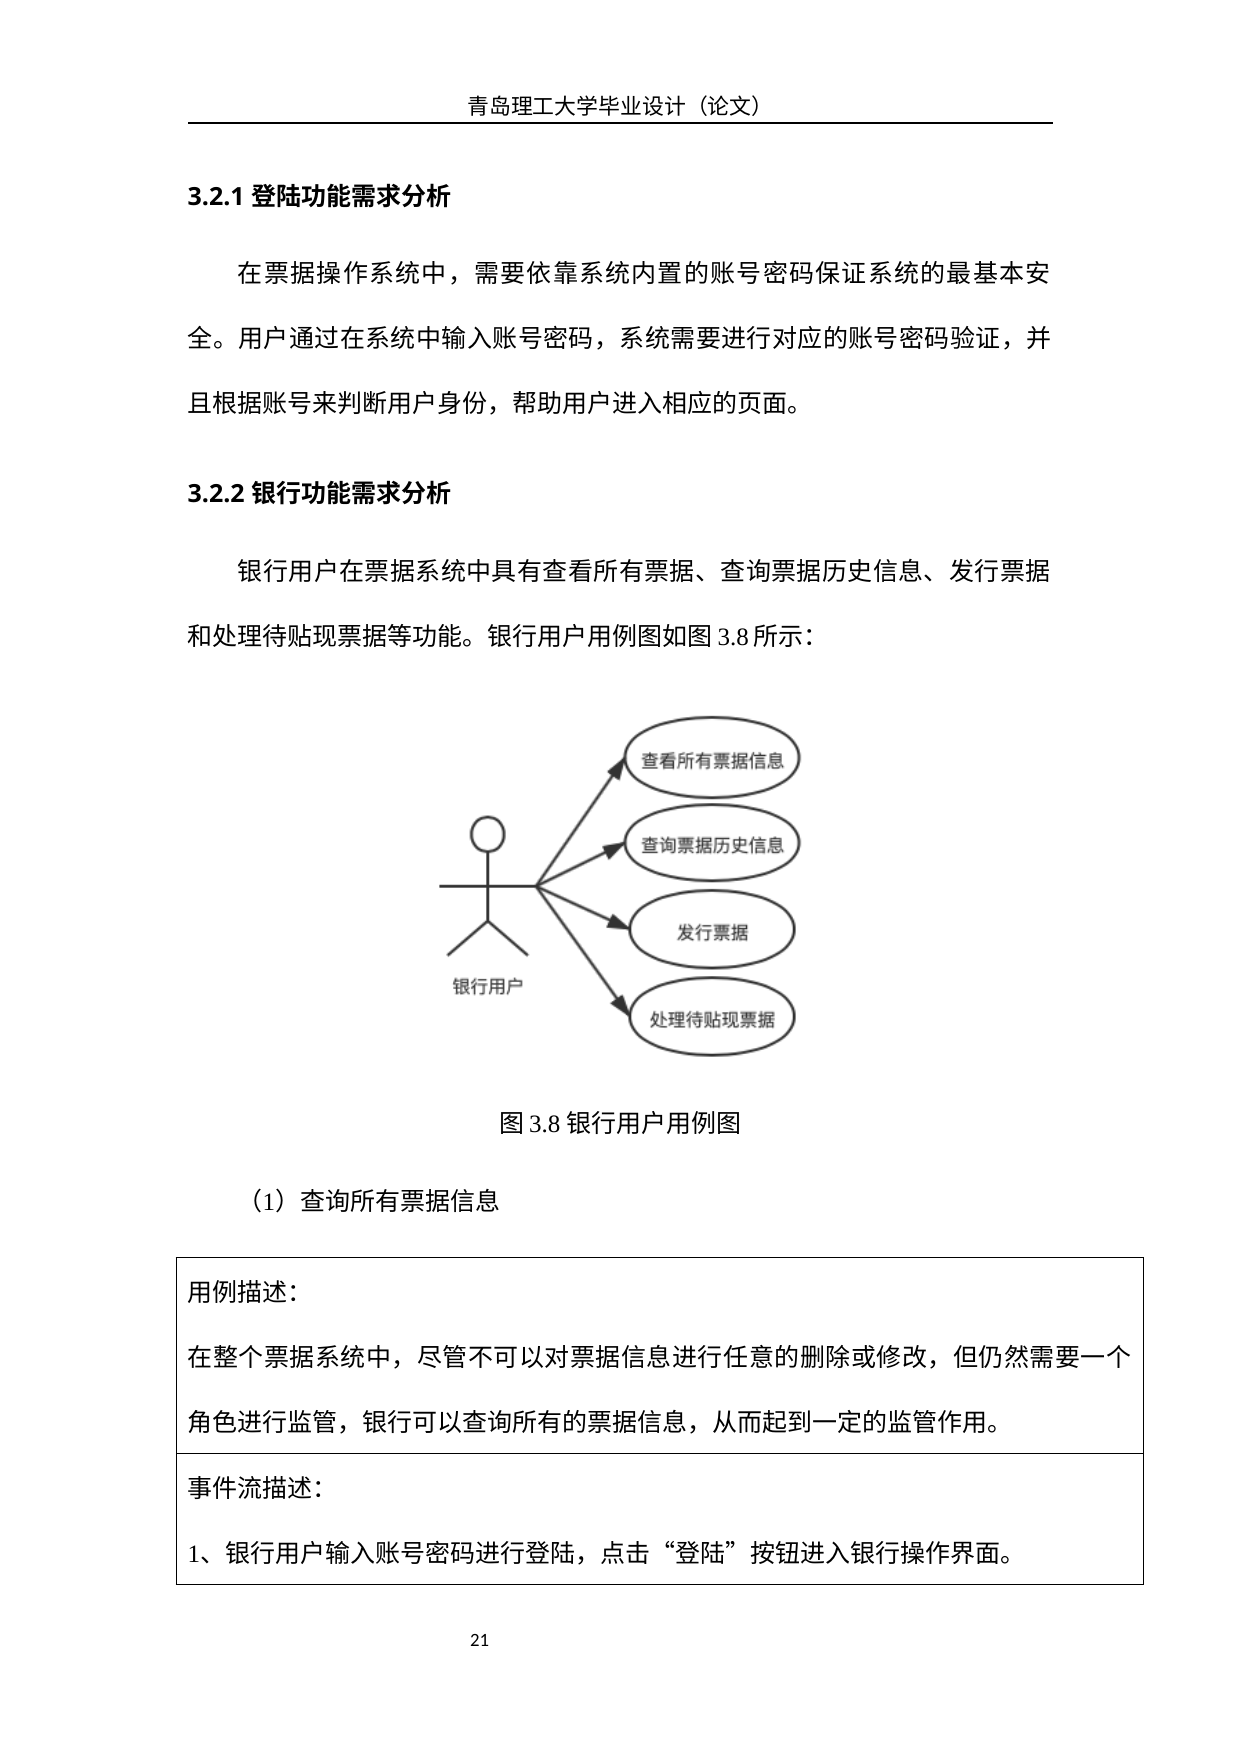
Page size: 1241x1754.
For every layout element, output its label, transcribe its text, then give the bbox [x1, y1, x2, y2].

picture [432, 708, 822, 1062]
text 在票据操作系统中，需要依靠系统内置的账号密码保证系统的最基本安全。用户通过在系统中输入账号密码，系统需要进行对应的账号密码验证，并且根据账号来判断用户身份，帮助用户进入相应的页面。 [187, 239, 1053, 434]
list 查询所有票据信息 [187, 1167, 1053, 1232]
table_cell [177, 1454, 1143, 1584]
subtitle 3.2.2 银行功能需求分析 [187, 459, 1053, 524]
text 银行用户在票据系统中具有查看所有票据、查询票据历史信息、发行票据和处理待贴现票据等功能。银行用户用例图如图3.8所示： [187, 537, 1053, 667]
subtitle 3.2.1 登陆功能需求分析 [187, 162, 1053, 227]
table_header 用例描述： 在整个票据系统中，尽管不可以对票据信息进行任意的删除或修改，但仍然需要一个角色进行监管，银行可以查询所有的票据信息，从而起到一定的监管作用。 [177, 1258, 1143, 1453]
